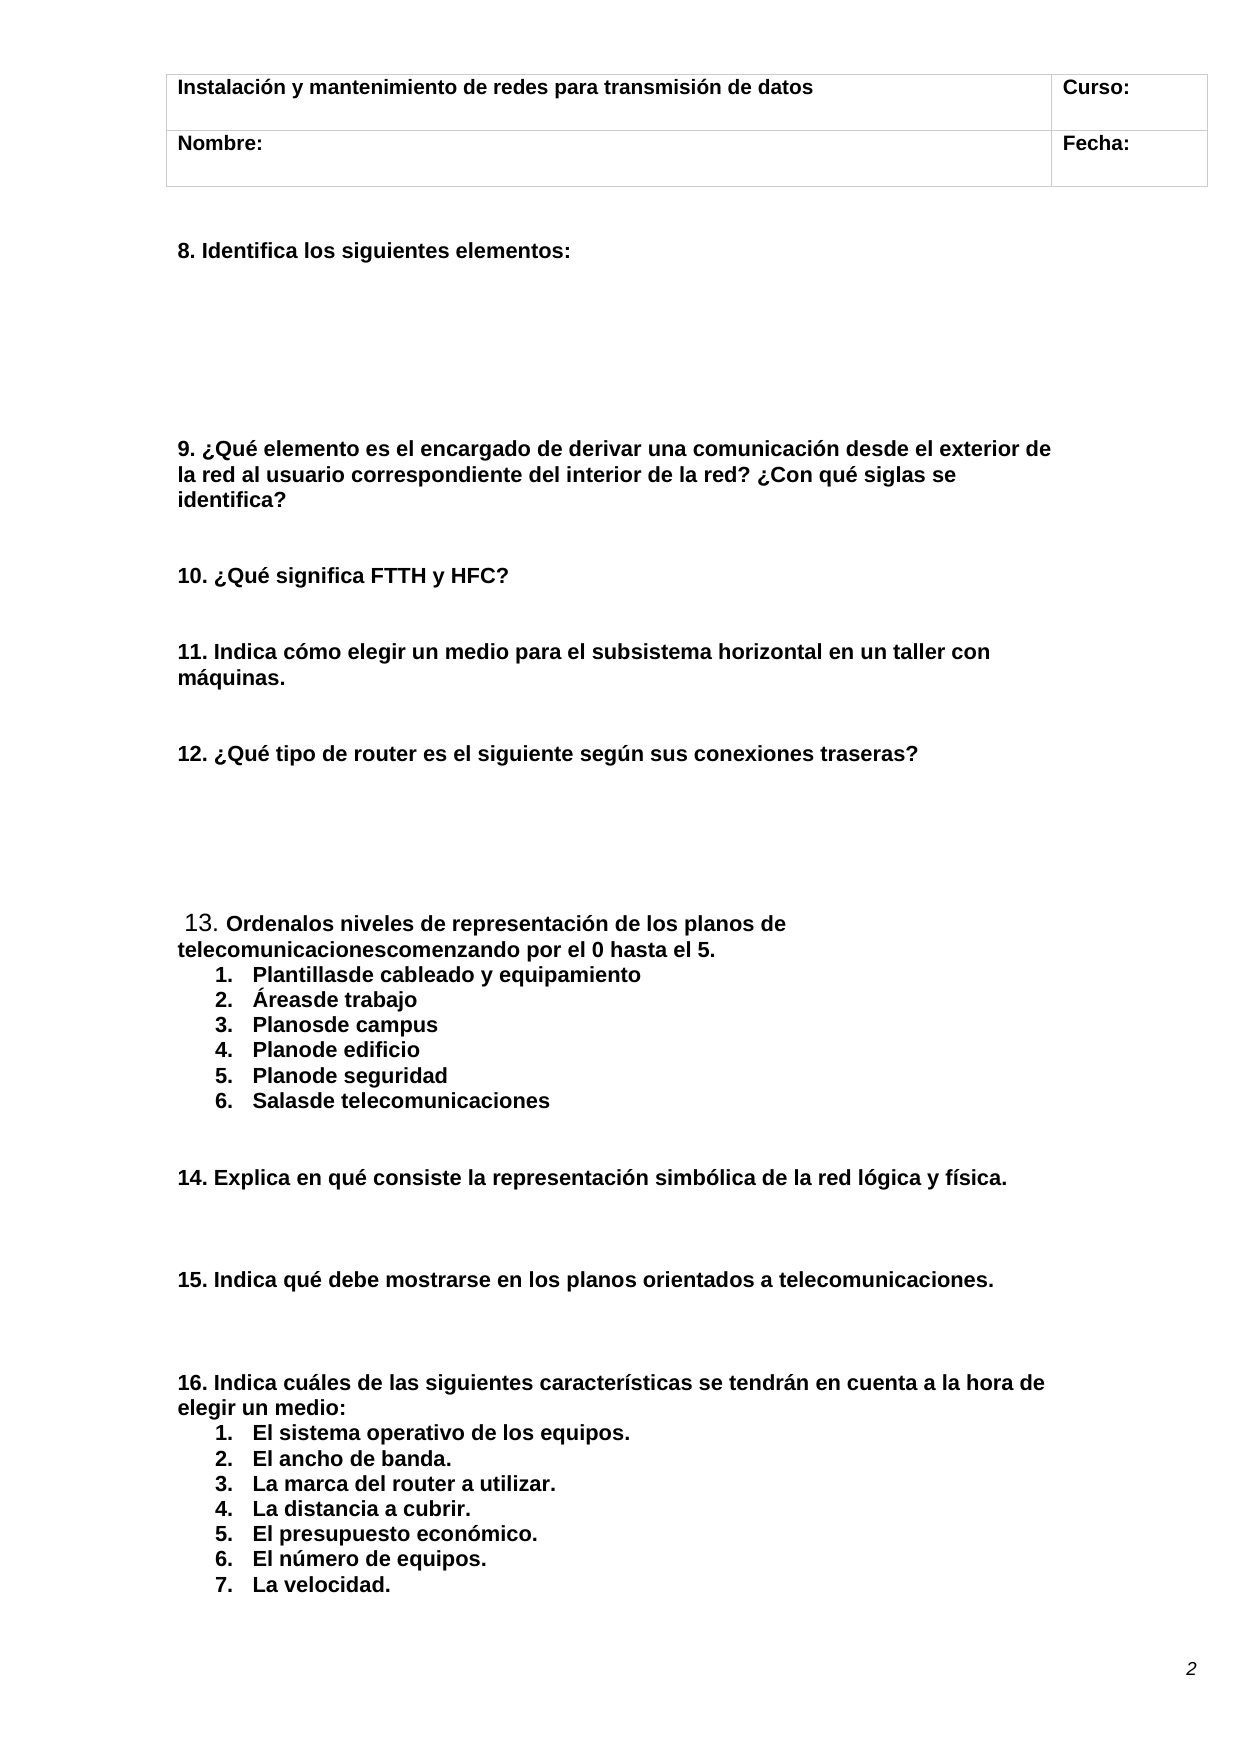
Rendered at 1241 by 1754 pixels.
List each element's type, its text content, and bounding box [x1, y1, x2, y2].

text 9. ¿Qué elemento es el encargado de derivar una comunicación desde el exterior de la red al usuario correspondiente del interior de la red? ¿Con qué siglas se identifica? [177, 436, 1063, 512]
list El número de equipos. [215, 1546, 1063, 1571]
list Planosde campus [215, 1012, 1063, 1037]
list Salasde telecomunicaciones [215, 1088, 1063, 1113]
list La marca del router a utilizar. [215, 1471, 1063, 1496]
text 8. Identifica los siguientes elementos: [177, 238, 1063, 263]
text 13. Ordenalos niveles de representación de los planos de telecomunicacionescomenzando por el 0 hasta el 5. [177, 908, 1063, 962]
text 11. Indica cómo elegir un medio para el subsistema horizontal en un taller con máquinas. [177, 639, 1063, 689]
text 16. Indica cuáles de las siguientes características se tendrán en cuenta a la hora de elegir un medio: [177, 1370, 1063, 1420]
list Planode edificio [215, 1037, 1063, 1063]
text 15. Indica qué debe mostrarse en los planos orientados a telecomunicaciones. [177, 1267, 1063, 1292]
text 12. ¿Qué tipo de router es el siguiente según sus conexiones traseras? [177, 741, 1063, 766]
list La velocidad. [215, 1571, 1063, 1597]
list La distancia a cubrir. [215, 1496, 1063, 1521]
list Planode seguridad [215, 1063, 1063, 1088]
text 14. Explica en qué consiste la representación simbólica de la red lógica y física. [177, 1139, 1063, 1190]
list El sistema operativo de los equipos. [215, 1420, 1063, 1445]
list Áreasde trabajo [215, 987, 1063, 1012]
list El presupuesto económico. [215, 1521, 1063, 1546]
list El ancho de banda. [215, 1445, 1063, 1471]
list Plantillasde cableado y equipamiento [215, 962, 1063, 987]
text 10. ¿Qué significa FTTH y HFC? [177, 563, 1063, 588]
